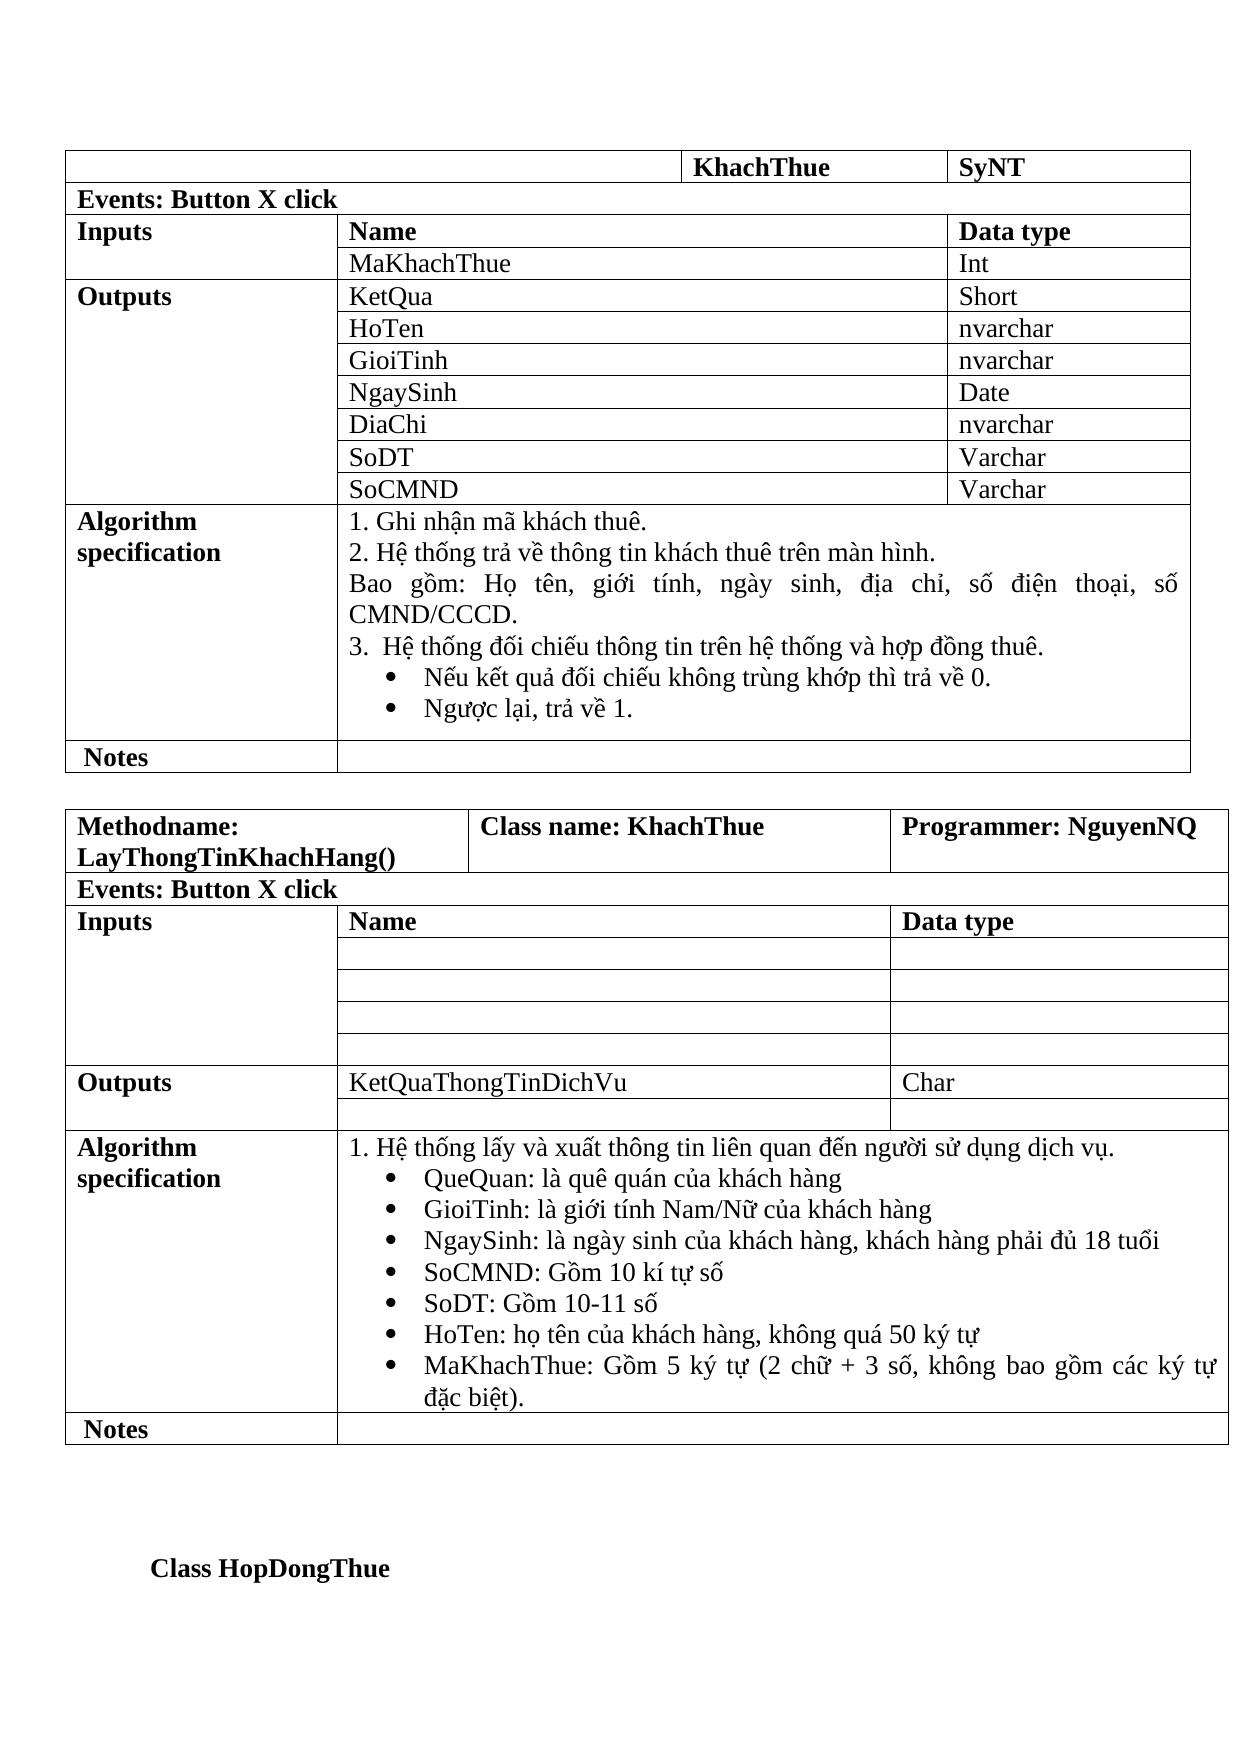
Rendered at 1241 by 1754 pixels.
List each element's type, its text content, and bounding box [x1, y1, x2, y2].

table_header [682, 151, 947, 182]
table_cell Events: Button X click [66, 873, 1228, 904]
table_header Methodname: LayThongTinKhachHang() [66, 810, 468, 872]
table_cell 1. Ghi nhận mã khách thuê. 2. Hệ thống trả về thông tin khách thuê trên màn hình. Bao gồm: Họ tên, giới tính, ngày sinh, địa chỉ, số điện thoại, số CMND/CCCD. 3. Hệ thống đối chiếu thông tin trên hệ thống và hợp đồng thuê. Nếu kết quả đối chiếu không trùng khớp thì trả về 0. Ngược lại, trả về 1. [338, 505, 1190, 740]
text Class HopDongThue [150, 1552, 1090, 1583]
table_cell [338, 970, 890, 1001]
table_cell [338, 1034, 890, 1065]
table_cell [338, 1413, 1228, 1444]
table_header Class name: KhachThue [469, 810, 890, 872]
table_cell [338, 741, 1190, 772]
table_cell [891, 1034, 1228, 1065]
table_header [66, 151, 681, 182]
table_cell Varchar [948, 473, 1190, 504]
table_cell NgaySinh [338, 376, 947, 407]
table_cell Algorithm specification [66, 1131, 337, 1412]
table_cell 1. Hệ thống lấy và xuất thông tin liên quan đến người sử dụng dịch vụ. QueQuan: là quê quán của khách hàng GioiTinh: là giới tính Nam/Nữ của khách hàng NgaySinh: là ngày sinh của khách hàng, khách hàng phải đủ 18 tuổi SoCMND: Gồm 10 kí tự số SoDT: Gồm 10-11 số HoTen: họ tên của khách hàng, không quá 50 ký tự MaKhachThue: Gồm 5 ký tự (2 chữ + 3 số, không bao gồm các ký tự đặc biệt). [338, 1131, 1228, 1412]
table_cell Outputs [66, 280, 337, 504]
table_cell [338, 1099, 890, 1130]
table_cell SoCMND [338, 473, 947, 504]
table_cell nvarchar [948, 344, 1190, 375]
table_cell Notes [66, 741, 337, 772]
table_cell Char [891, 1066, 1228, 1098]
table_cell [891, 938, 1228, 969]
table_cell Name [338, 215, 947, 247]
table_cell Events: Button X click [66, 183, 1190, 214]
table_cell Data type [948, 215, 1190, 247]
table_cell Varchar [948, 441, 1190, 472]
table_cell Name [338, 906, 890, 937]
table_cell Outputs [66, 1066, 337, 1130]
table_cell [338, 938, 890, 969]
table_cell Date [948, 376, 1190, 407]
table_cell KetQua [338, 280, 947, 311]
table_cell DiaChi [338, 409, 947, 440]
table_header Programmer: NguyenNQ [891, 810, 1228, 872]
table_cell Notes [66, 1413, 337, 1444]
table_cell [891, 1099, 1228, 1130]
table_cell nvarchar [948, 409, 1190, 440]
table_cell [338, 1002, 890, 1033]
table_cell Inputs [66, 906, 337, 1065]
table_cell GioiTinh [338, 344, 947, 375]
table_cell Int [948, 248, 1190, 279]
table_cell Algorithm specification [66, 505, 337, 740]
table_cell HoTen [338, 312, 947, 343]
table_cell Data type [891, 906, 1228, 937]
table_cell [891, 1002, 1228, 1033]
table_cell MaKhachThue [338, 248, 947, 279]
table_cell Short [948, 280, 1190, 311]
table_cell [891, 970, 1228, 1001]
table_cell nvarchar [948, 312, 1190, 343]
table_header Programmer: SyNT [948, 151, 1190, 182]
table_cell SoDT [338, 441, 947, 472]
table_cell Inputs [66, 215, 337, 279]
table_cell KetQuaThongTinDichVu [338, 1066, 890, 1098]
